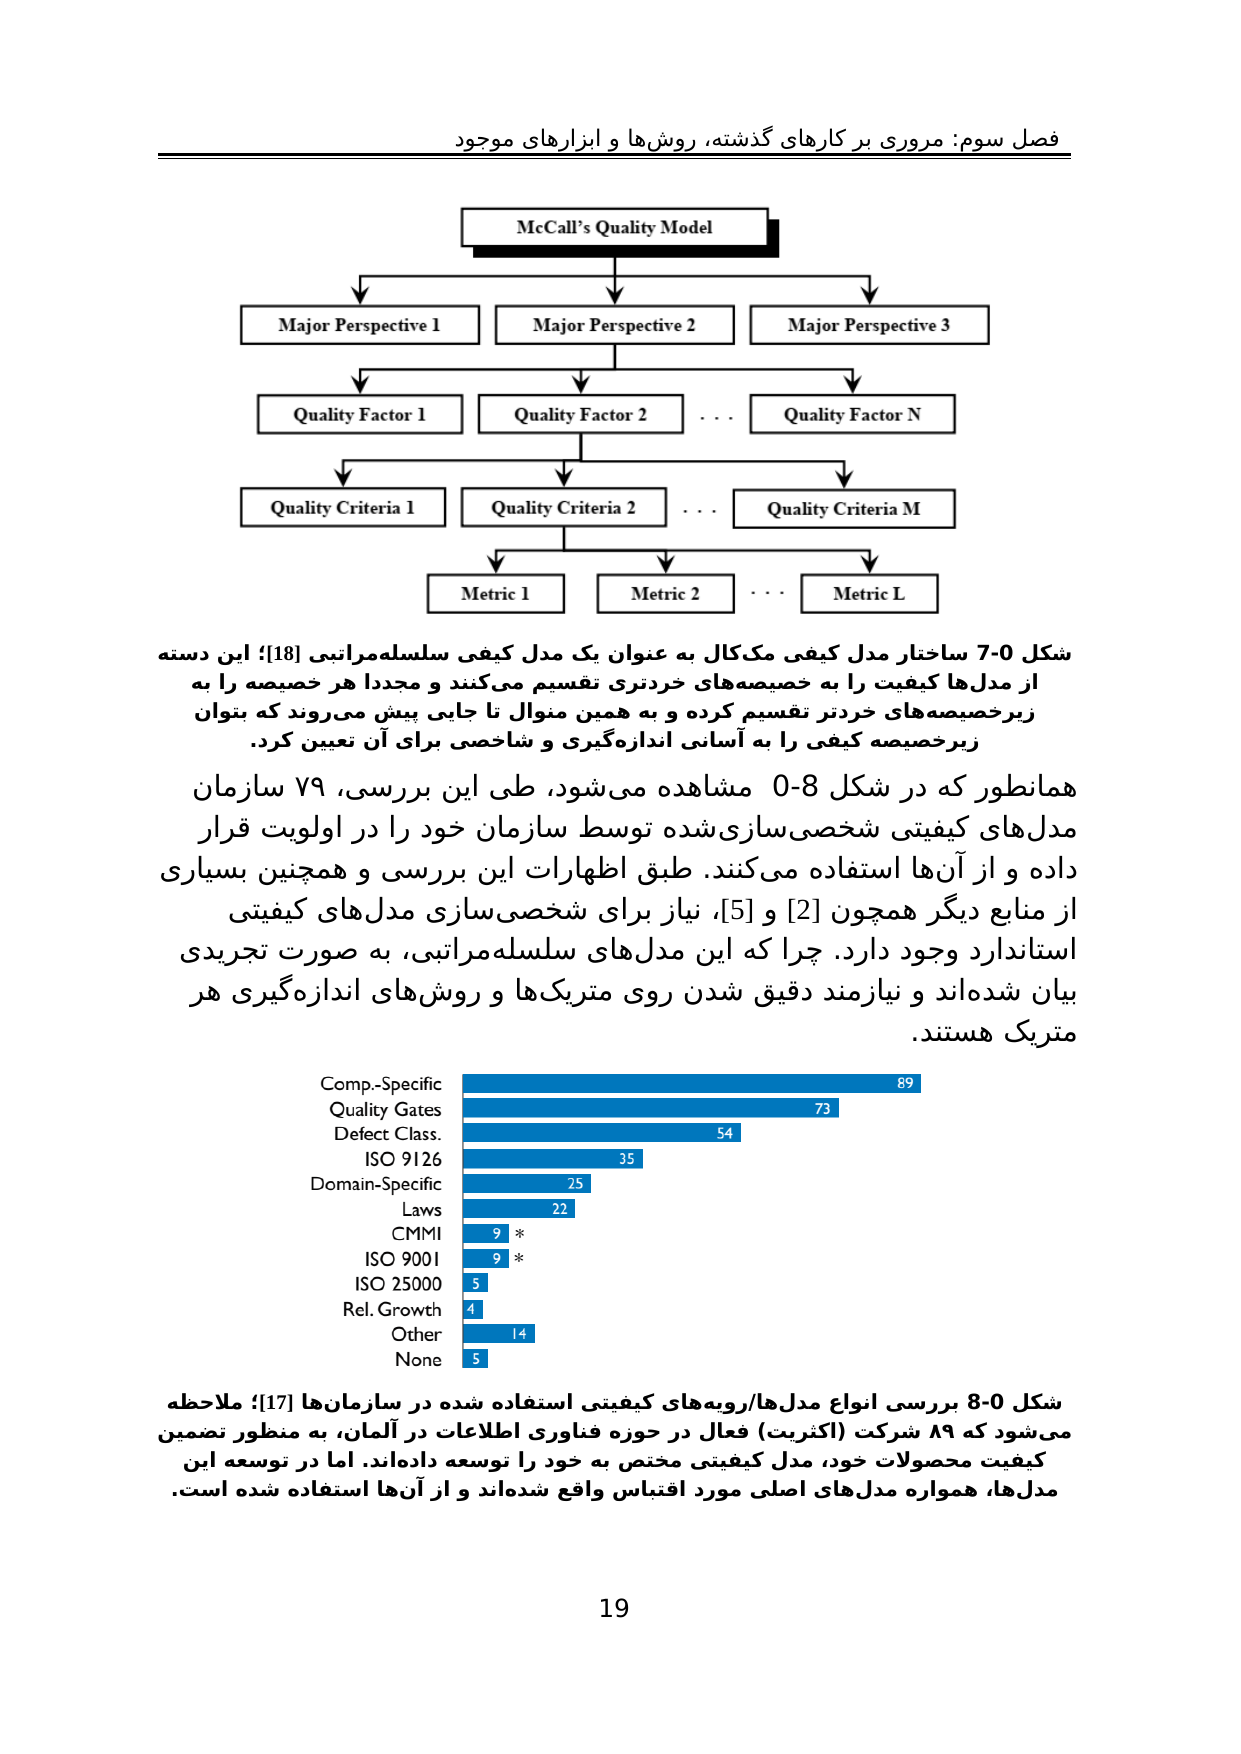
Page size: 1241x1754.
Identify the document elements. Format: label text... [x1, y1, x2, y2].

picture [231, 195, 997, 622]
picture [304, 1067, 924, 1372]
